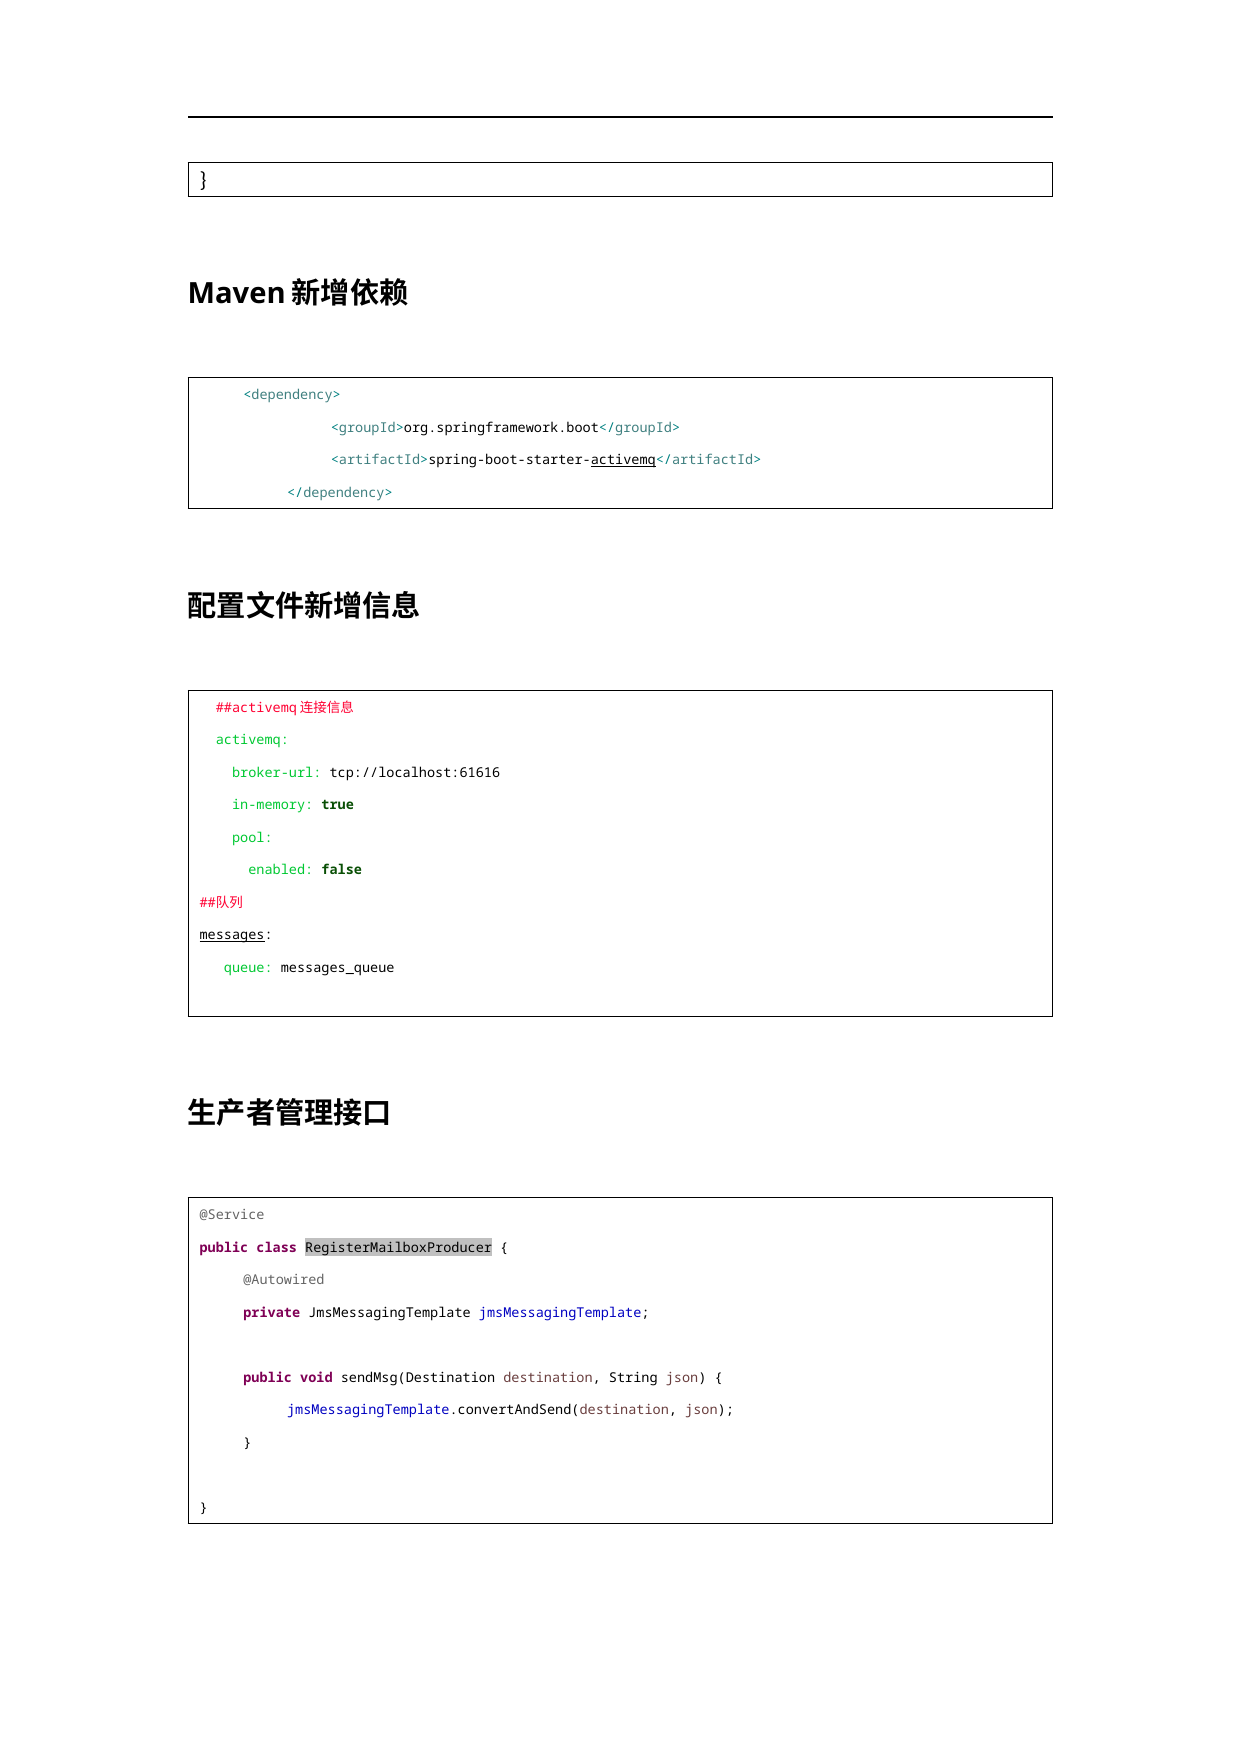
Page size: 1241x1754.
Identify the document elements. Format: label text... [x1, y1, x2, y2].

subtitle 配置文件新增信息 [187, 571, 1053, 636]
subtitle Maven新增依赖 [187, 258, 1053, 323]
subtitle 生产者管理接口 [187, 1078, 1053, 1143]
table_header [189, 163, 1052, 196]
table_header <dependency> <groupId>org.springframework.boot</groupId> <artifactId>spring-boot-starter-activemq</artifactId> </dependency> [189, 378, 1052, 508]
table_header ##activemq连接信息 activemq: broker-url: tcp://localhost:61616 in-memory: true pool: enabled: false ##队列 messages: queue: messages_queue [189, 691, 1052, 1016]
table_header @Service public class RegisterMailboxProducer { @Autowired private JmsMessagingTemplate jmsMessagingTemplate; public void sendMsg(Destination destination, String json) { jmsMessagingTemplate.convertAndSend(destination, json); } } [189, 1198, 1052, 1523]
